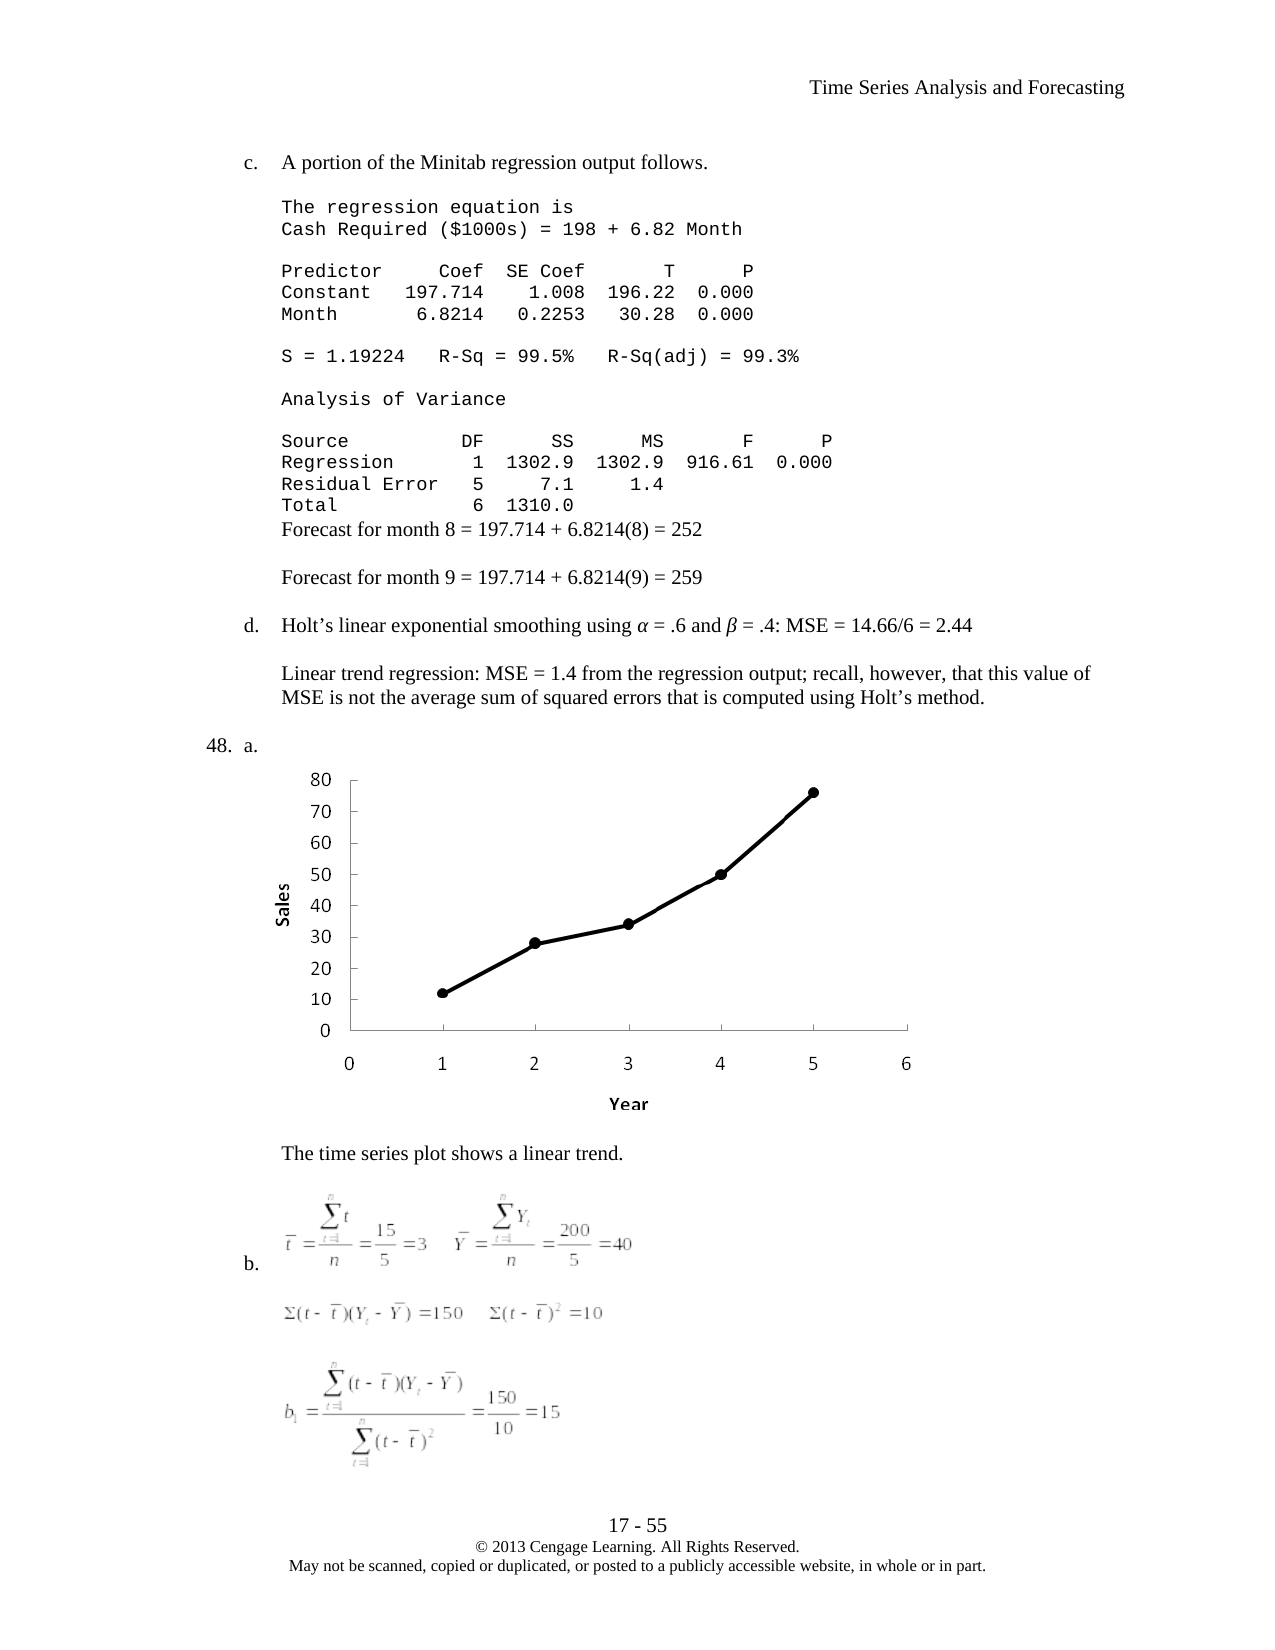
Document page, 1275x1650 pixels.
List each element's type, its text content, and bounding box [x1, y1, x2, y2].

text Constant 197.714 1.008 196.22 0.000 [281, 283, 1125, 304]
text The time series plot shows a linear trend. [206, 1141, 1125, 1165]
text b. [206, 1189, 1125, 1275]
text Forecast for month 8 = 197.714 + 6.8214(8) = 252 [206, 517, 1125, 541]
text Analysis of Variance [281, 389, 1125, 411]
text Forecast for month 9 = 197.714 + 6.8214(9) = 259 [206, 565, 1125, 589]
text Cash Required ($1000s) = 198 + 6.82 Month [281, 219, 1125, 241]
text Total 6 1310.0 [281, 496, 1125, 517]
text 48. a. [206, 733, 1125, 757]
text S = 1.19224 R-Sq = 99.5% R-Sq(adj) = 99.3% [281, 347, 1125, 368]
text d. Holt’s linear exponential smoothing using α = .6 and β = .4: MSE = 14.66/6 = 2.44 [206, 613, 1125, 637]
text Predictor Coef SE Coef T P [281, 262, 1125, 283]
text Regression 1 1302.9 1302.9 916.61 0.000 [281, 453, 1125, 474]
picture [273, 772, 913, 1110]
text c. A portion of the Minitab regression output follows. [206, 150, 1125, 174]
text Month 6.8214 0.2253 30.28 0.000 [281, 304, 1125, 326]
text Source DF SS MS F P [281, 432, 1125, 453]
text The regression equation is [281, 198, 1125, 219]
text Linear trend regression: MSE = 1.4 from the regression output; recall, however, that this value of MSE is not the average sum of squared errors that is computed using Holt’s method. [206, 661, 1125, 709]
text Residual Error 5 7.1 1.4 [281, 474, 1125, 496]
